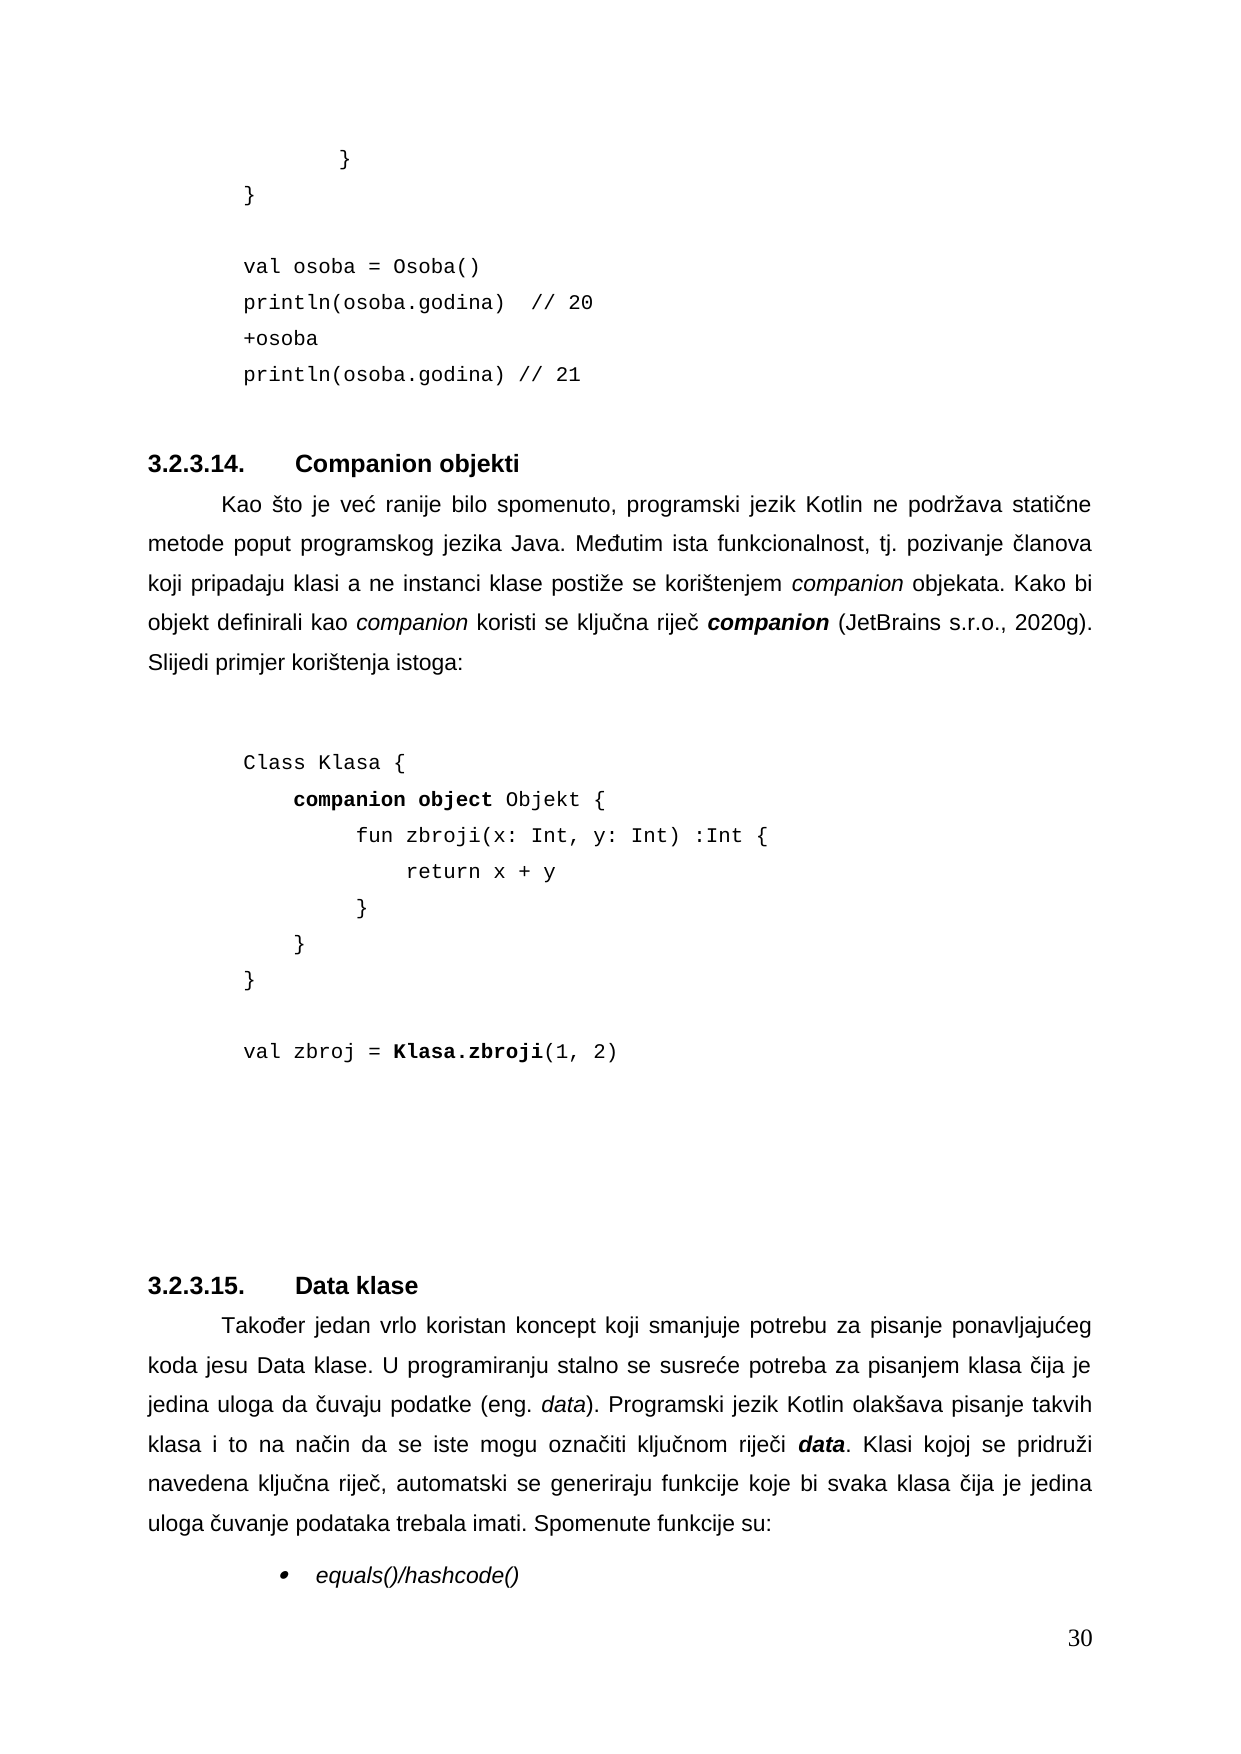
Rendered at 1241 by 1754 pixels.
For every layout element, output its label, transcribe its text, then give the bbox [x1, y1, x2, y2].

text +osoba [185, 328, 1093, 352]
text fun zbroji(x: Int, y: Int) :Int { [185, 825, 1093, 848]
text } [185, 184, 1093, 207]
text } [185, 969, 1093, 993]
text } [185, 933, 1093, 957]
text companion object Objekt { [185, 788, 1093, 812]
text println(osoba.godina) // 20 [185, 292, 1093, 316]
text return x + y [185, 861, 1093, 884]
text } [185, 148, 1093, 171]
text } [185, 897, 1093, 921]
text Data klase [148, 1271, 1093, 1300]
text Također jedan vrlo koristan koncept koji smanjuje potrebu za pisanje ponavljajućeg koda jesu Data klase. U programiranju stalno se susreće potreba za pisanjem klasa čija je jedina uloga da čuvaju podatke (eng. data). Programski jezik Kotlin olakšava pisanje takvih klasa i to na način da se iste mogu označiti ključnom riječi data. Klasi kojoj se pridruži navedena ključna riječ, automatski se generiraju funkcije koje bi svaka klasa čija je jedina uloga čuvanje podataka trebala imati. Spomenute funkcije su: [148, 1312, 1093, 1536]
text Kao što je već ranije bilo spomenuto, programski jezik Kotlin ne podržava statične metode poput programskog jezika Java. Međutim ista funkcionalnost, tj. pozivanje članova koji pripadaju klasi a ne instanci klase postiže se korištenjem companion objekata. Kako bi objekt definirali kao companion koristi se ključna riječ companion (JetBrains s.r.o., 2020g). Slijedi primjer korištenja istoga: [148, 491, 1093, 675]
text Companion objekti [148, 449, 1093, 478]
text println(osoba.godina) // 21 [185, 364, 1093, 388]
text val osoba = Osoba() [185, 256, 1093, 280]
list equals()/hashcode() [278, 1562, 1093, 1588]
text Class Klasa { [185, 752, 1093, 776]
text val zbroj = Klasa.zbroji(1, 2) [185, 1042, 1093, 1065]
